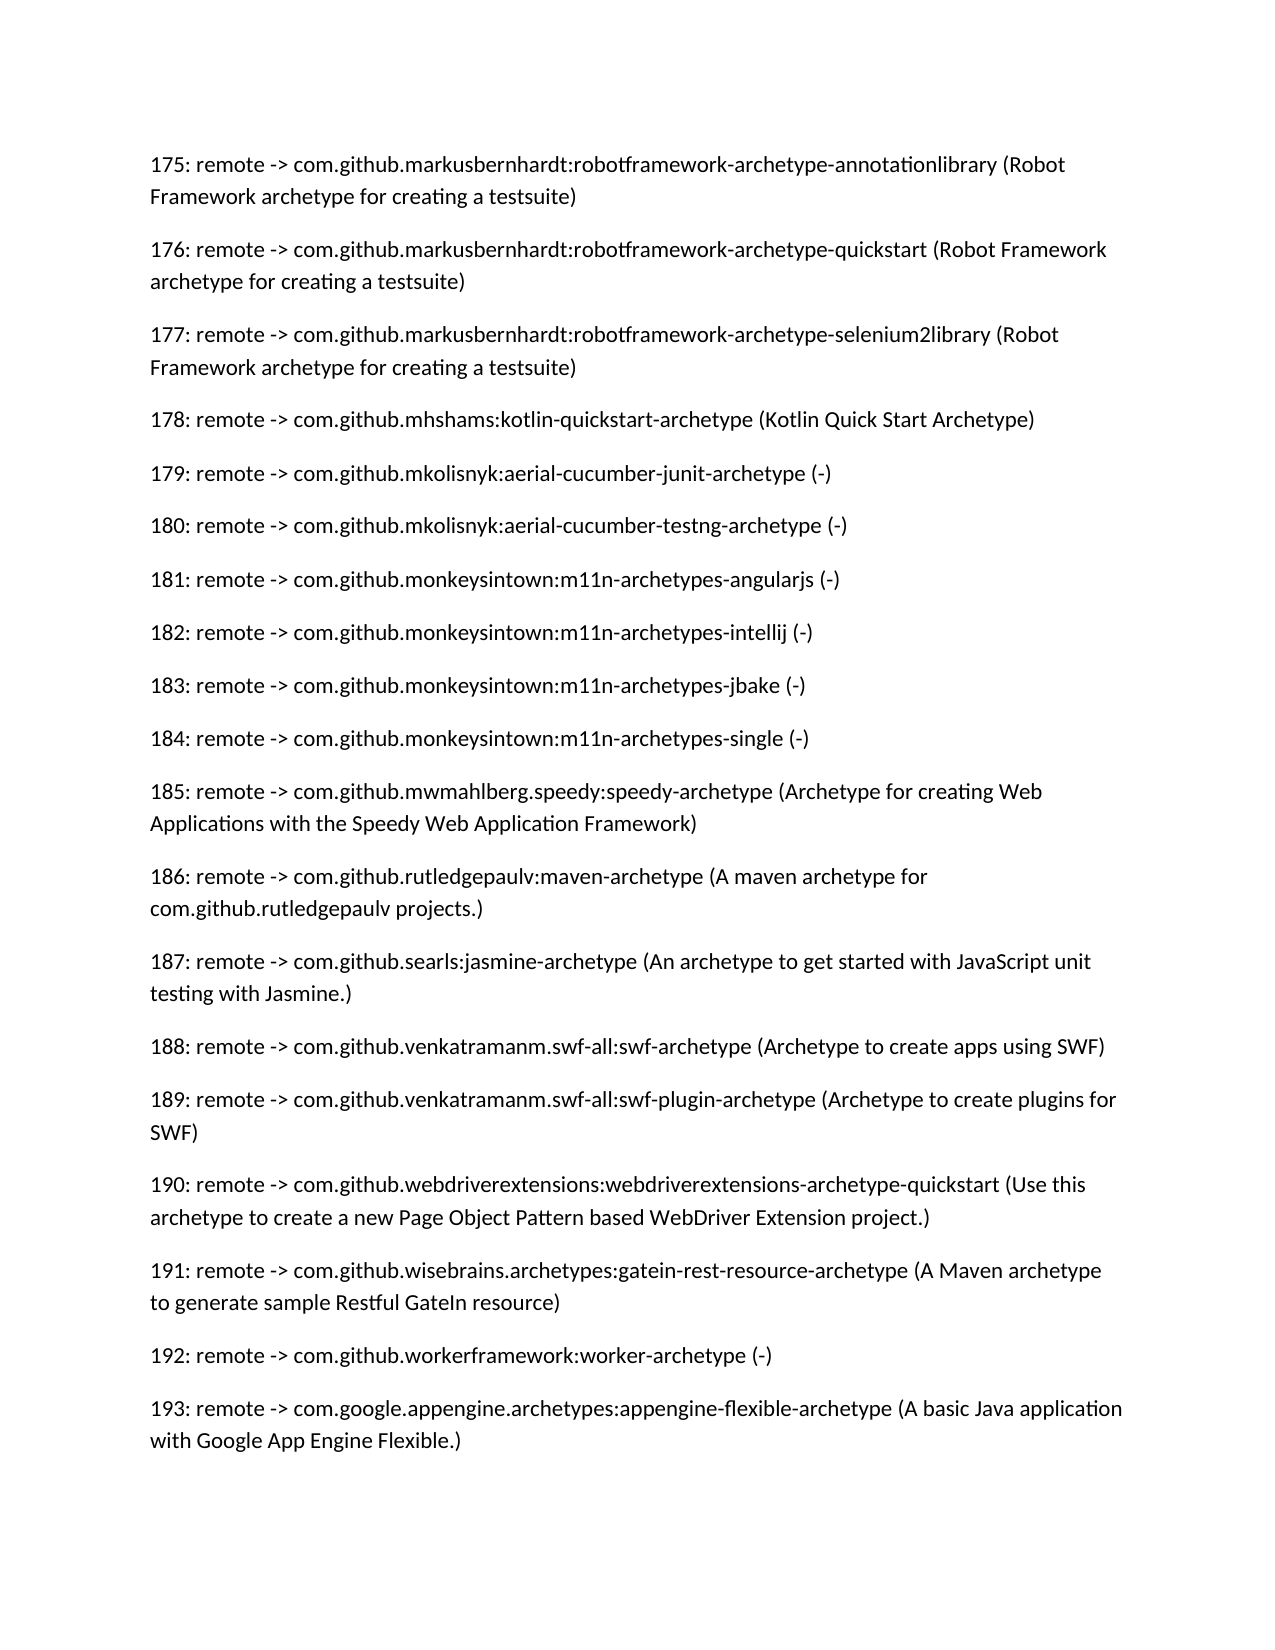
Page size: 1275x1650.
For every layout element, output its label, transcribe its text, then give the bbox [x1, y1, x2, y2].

text 192: remote -> com.github.workerframework:worker-archetype (-) [150, 1341, 1125, 1369]
text 183: remote -> com.github.monkeysintown:m11n-archetypes-jbake (-) [150, 671, 1125, 699]
text 179: remote -> com.github.mkolisnyk:aerial-cucumber-junit-archetype (-) [150, 459, 1125, 487]
text 191: remote -> com.github.wisebrains.archetypes:gatein-rest-resource-archetype (A Maven archetype to generate sample Restful GateIn resource) [150, 1256, 1125, 1316]
text 187: remote -> com.github.searls:jasmine-archetype (An archetype to get started with JavaScript unit testing with Jasmine.) [150, 947, 1125, 1007]
text 175: remote -> com.github.markusbernhardt:robotframework-archetype-annotationlibrary (Robot Framework archetype for creating a testsuite) [150, 150, 1125, 210]
text 177: remote -> com.github.markusbernhardt:robotframework-archetype-selenium2library (Robot Framework archetype for creating a testsuite) [150, 320, 1125, 381]
text 176: remote -> com.github.markusbernhardt:robotframework-archetype-quickstart (Robot Framework archetype for creating a testsuite) [150, 235, 1125, 295]
text 180: remote -> com.github.mkolisnyk:aerial-cucumber-testng-archetype (-) [150, 512, 1125, 540]
text 181: remote -> com.github.monkeysintown:m11n-archetypes-angularjs (-) [150, 565, 1125, 593]
text 185: remote -> com.github.mwmahlberg.speedy:speedy-archetype (Archetype for creating Web Applications with the Speedy Web Application Framework) [150, 777, 1125, 837]
text 178: remote -> com.github.mhshams:kotlin-quickstart-archetype (Kotlin Quick Start Archetype) [150, 406, 1125, 434]
text 189: remote -> com.github.venkatramanm.swf-all:swf-plugin-archetype (Archetype to create plugins for SWF) [150, 1085, 1125, 1146]
text 193: remote -> com.google.appengine.archetypes:appengine-flexible-archetype (A basic Java application with Google App Engine Flexible.) [150, 1394, 1125, 1454]
text 190: remote -> com.github.webdriverextensions:webdriverextensions-archetype-quickstart (Use this archetype to create a new Page Object Pattern based WebDriver Extension project.) [150, 1171, 1125, 1231]
text 184: remote -> com.github.monkeysintown:m11n-archetypes-single (-) [150, 724, 1125, 752]
text 188: remote -> com.github.venkatramanm.swf-all:swf-archetype (Archetype to create apps using SWF) [150, 1032, 1125, 1060]
text 186: remote -> com.github.rutledgepaulv:maven-archetype (A maven archetype for com.github.rutledgepaulv projects.) [150, 862, 1125, 922]
text 182: remote -> com.github.monkeysintown:m11n-archetypes-intellij (-) [150, 618, 1125, 646]
